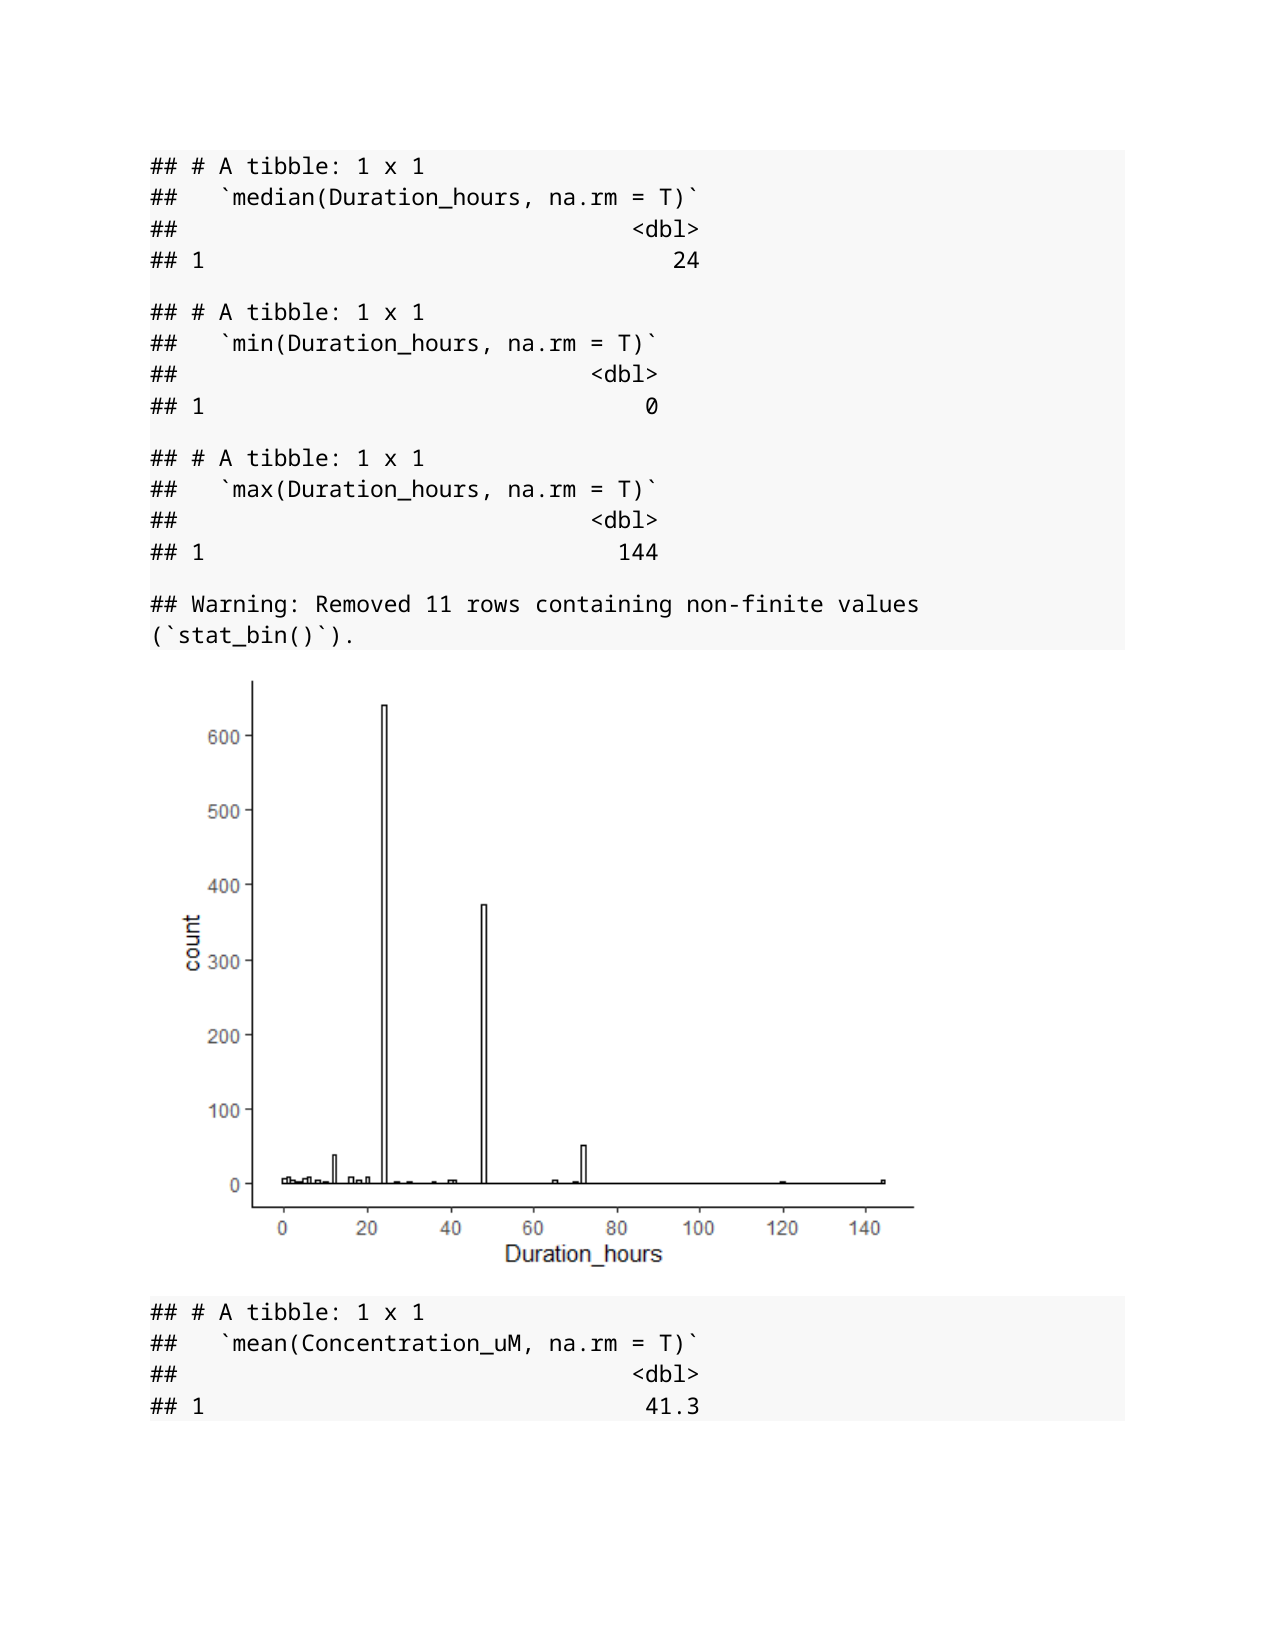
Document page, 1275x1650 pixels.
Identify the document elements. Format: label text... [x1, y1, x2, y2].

text ## # A tibble: 1 x 1 ## `median(Duration_hours, na.rm = T)` ## <dbl> ## 1 24 [150, 150, 1125, 275]
text ## # A tibble: 1 x 1 ## `min(Duration_hours, na.rm = T)` ## <dbl> ## 1 0 [150, 296, 1125, 421]
text ## # A tibble: 1 x 1 ## `max(Duration_hours, na.rm = T)` ## <dbl> ## 1 144 [150, 442, 1125, 567]
picture [168, 670, 927, 1278]
text ## Warning: Removed 11 rows containing non-finite values (`stat_bin()`). [150, 587, 1125, 650]
text ## # A tibble: 1 x 1 ## `mean(Concentration_uM, na.rm = T)` ## <dbl> ## 1 41.3 [150, 1296, 1125, 1421]
